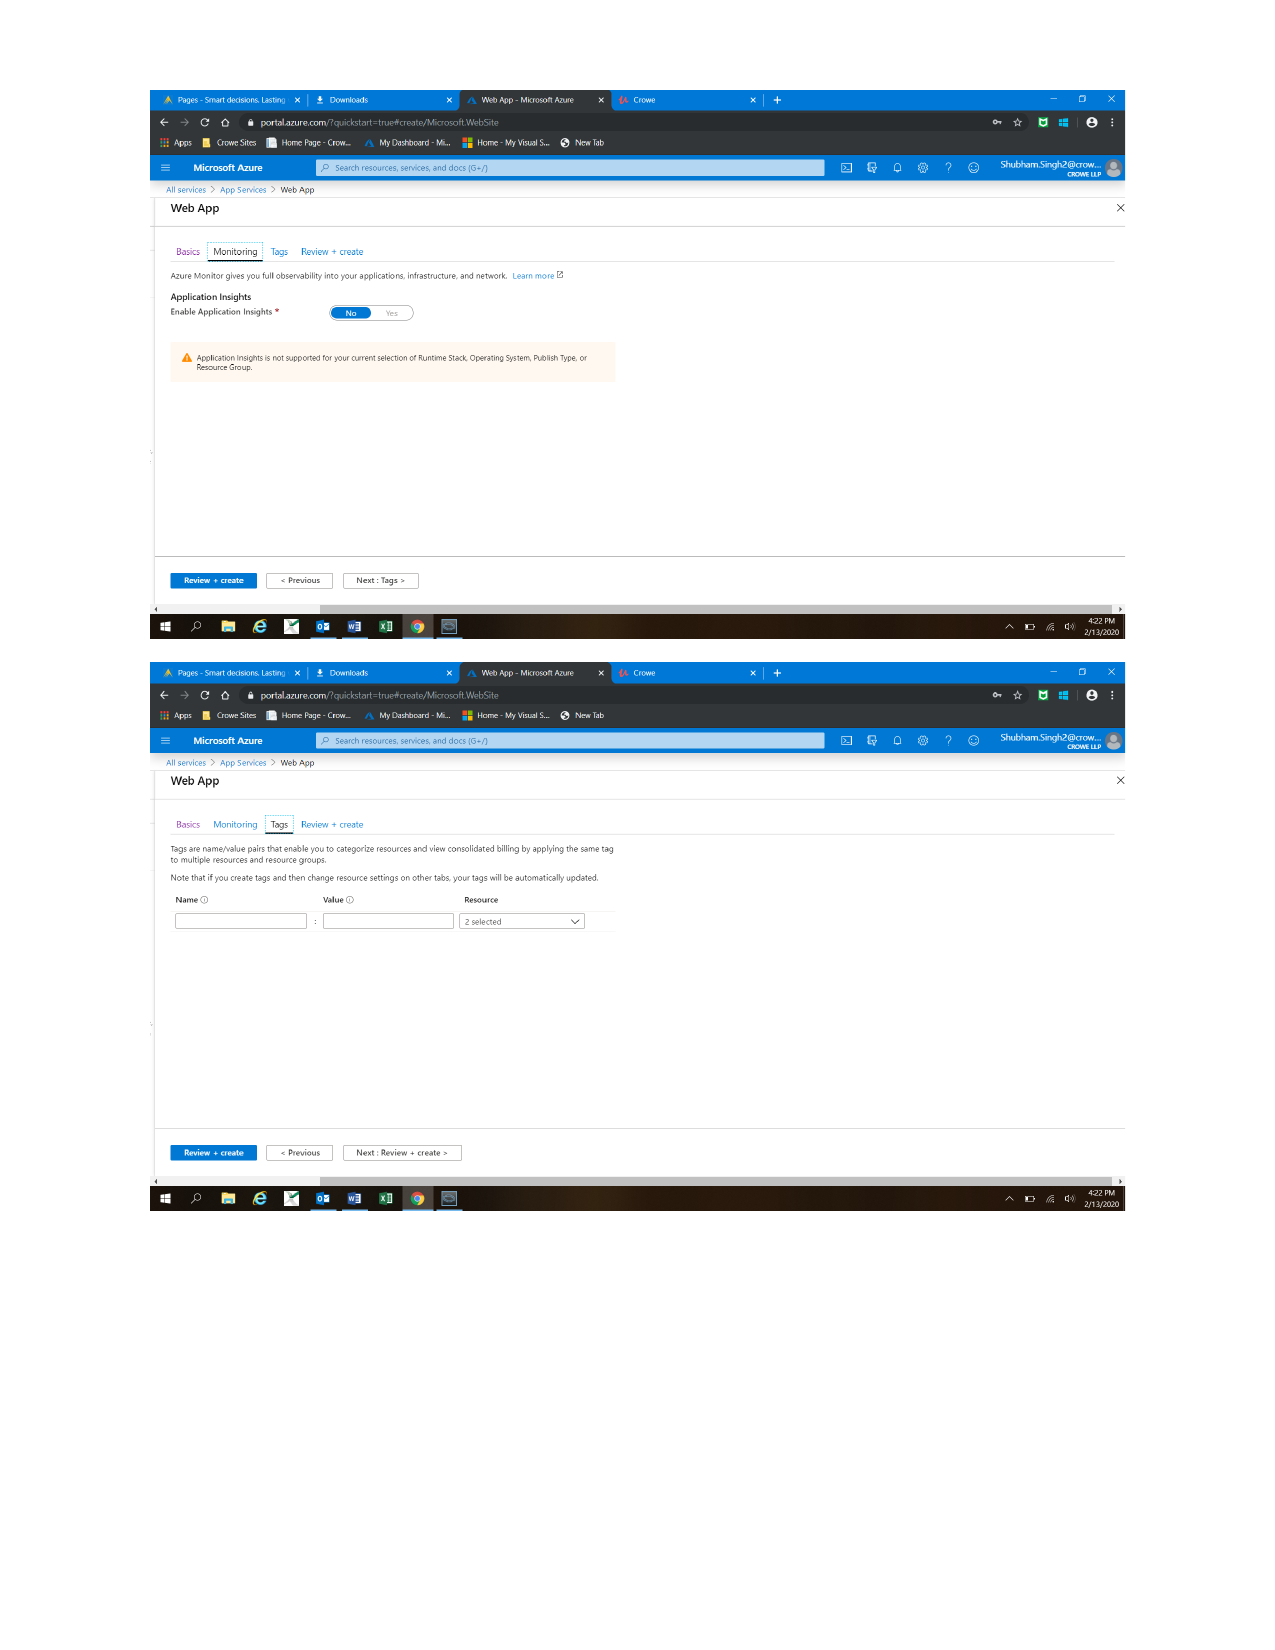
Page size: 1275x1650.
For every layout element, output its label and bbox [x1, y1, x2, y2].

picture [150, 90, 1125, 639]
picture [150, 662, 1125, 1211]
